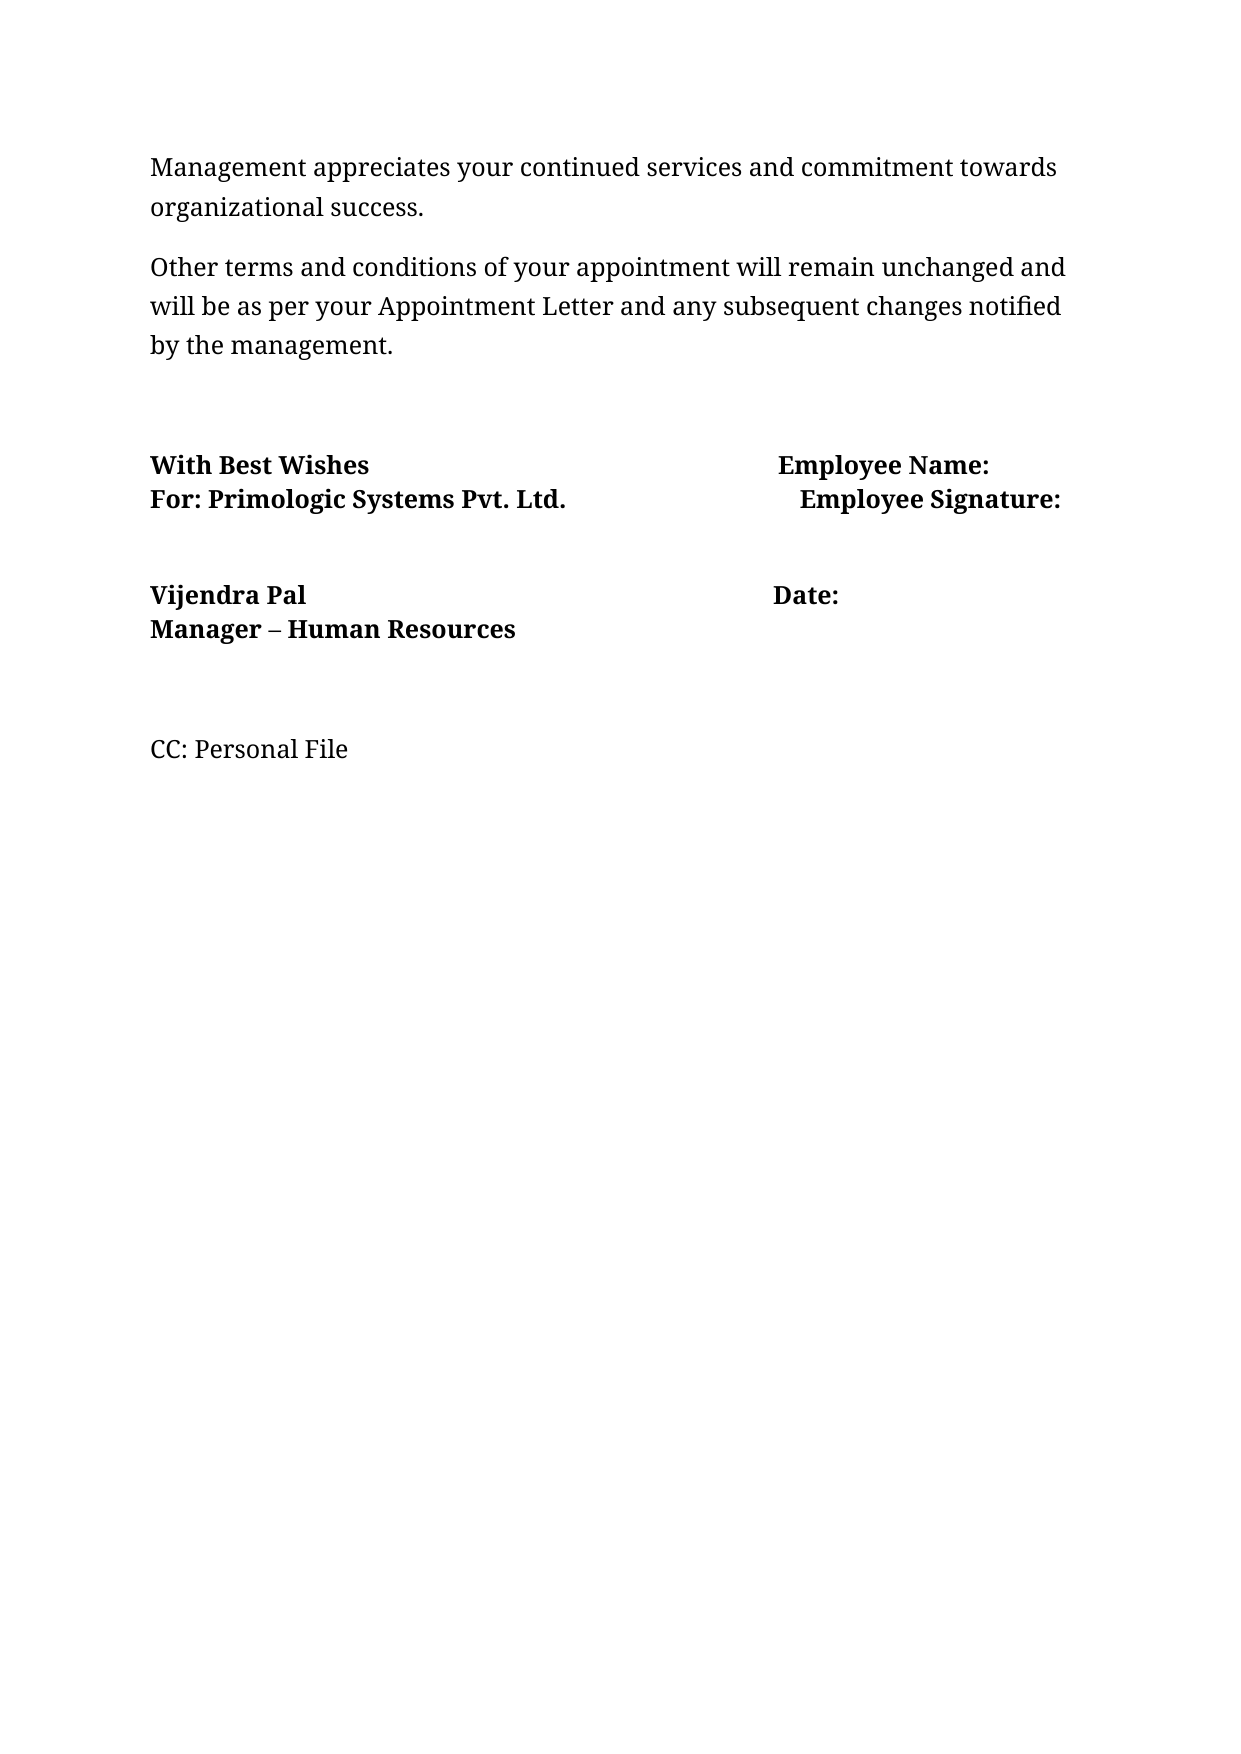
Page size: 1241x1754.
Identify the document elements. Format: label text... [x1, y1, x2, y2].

text Vijendra Pal Date: [150, 578, 1090, 612]
text CC: Personal File [150, 732, 1090, 766]
text Management appreciates your continued services and commitment towards organizational success. [150, 150, 1090, 223]
text With Best Wishes Employee Name: [150, 447, 1090, 482]
text Manager – Human Resources [150, 612, 1090, 646]
text For: Primologic Systems Pvt. Ltd. Employee Signature: [150, 482, 1090, 516]
text Other terms and conditions of your appointment will remain unchanged and will be as per your Appointment Letter and any subsequent changes notified by the management. [150, 249, 1090, 362]
